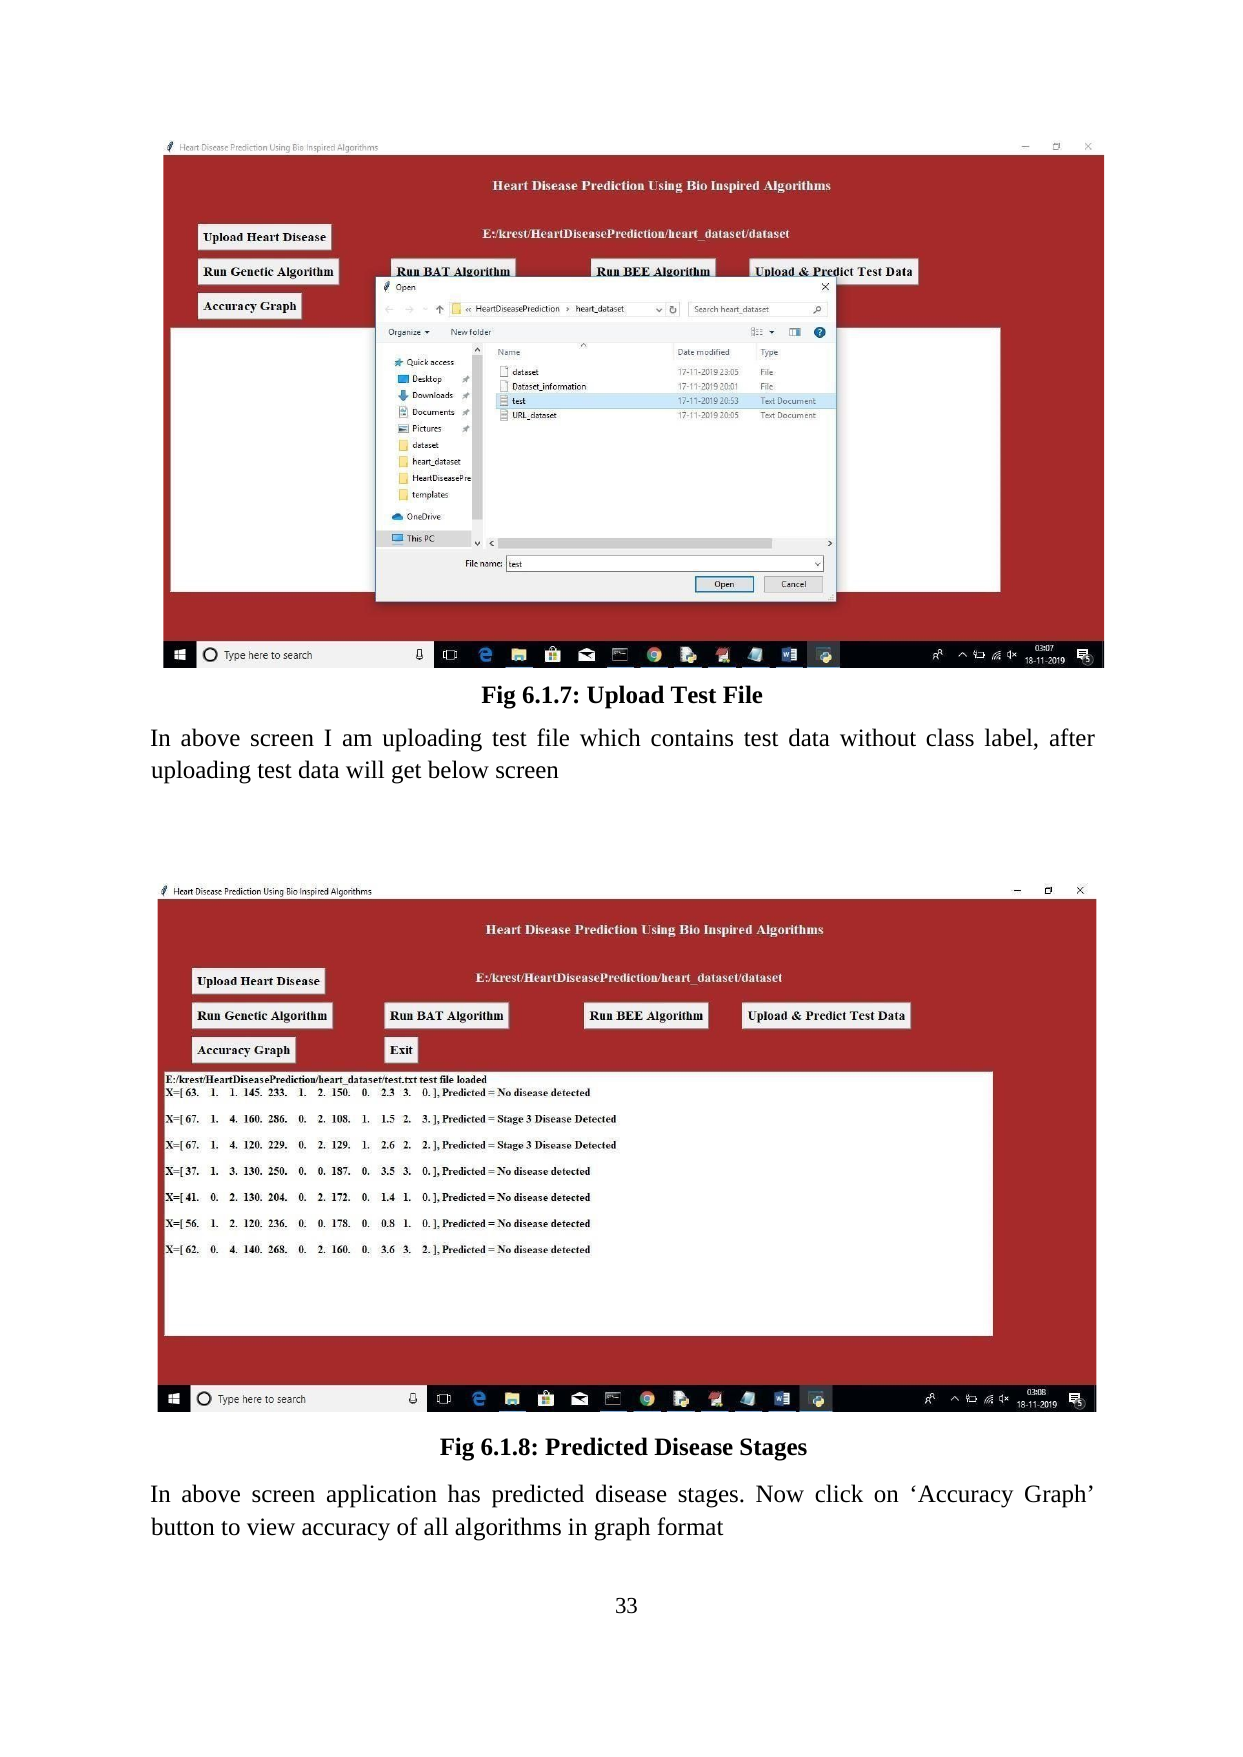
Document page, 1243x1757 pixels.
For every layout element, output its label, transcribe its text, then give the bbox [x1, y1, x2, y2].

picture [157, 883, 1097, 1412]
picture [163, 140, 1105, 668]
subtitle Fig 6.1.8: Predicted Disease Stages [163, 1432, 1084, 1461]
text In above screen application has predicted disease stages. Now click on ‘Accuracy Graph’ button to view accuracy of all algorithms in graph format [150, 1479, 1096, 1540]
text In above screen I am uploading test file which contains test data without class label, after uploading test data will get below screen [150, 723, 1096, 784]
subtitle Fig 6.1.7: Upload Test File [163, 680, 1081, 709]
